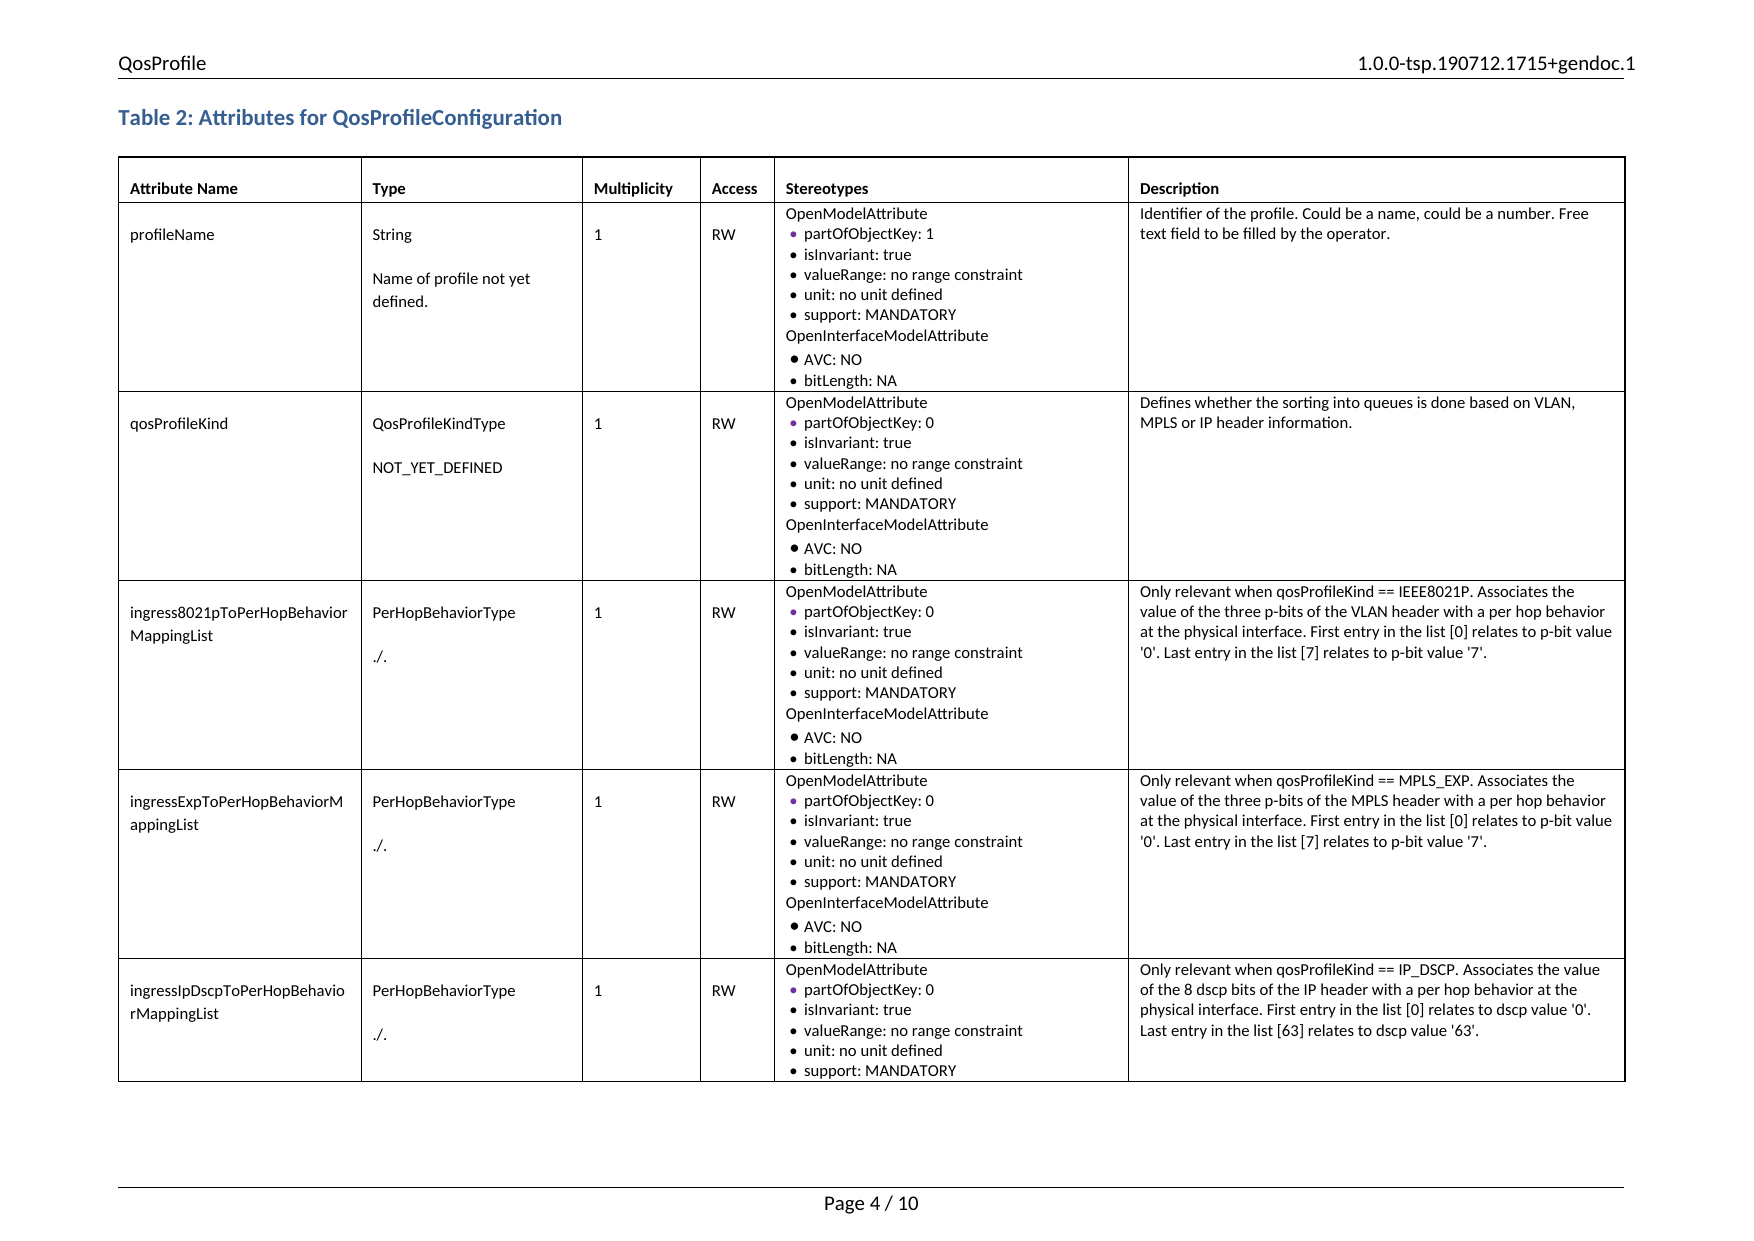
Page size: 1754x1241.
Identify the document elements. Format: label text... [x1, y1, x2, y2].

table_header Description [1129, 158, 1624, 202]
table_cell 1 [583, 581, 700, 769]
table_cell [119, 959, 361, 1081]
table_cell Only relevant when qosProfileKind == IEEE8021P. Associates the value of the three p-bits of the VLAN header with a per hop behavior at the physical interface. First entry in the list [0] relates to p-bit value '0'. Last entry in the list [7] relates to p-bit value '7'. [1129, 581, 1624, 769]
table_cell PerHopBehaviorType ./. [362, 581, 582, 769]
table_cell profileName [119, 203, 361, 391]
table_cell RW [701, 581, 774, 769]
table_cell ingress8021pToPerHopBehaviorMappingList [119, 581, 361, 769]
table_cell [775, 959, 1128, 1081]
table_header Stereotypes [775, 158, 1128, 202]
table_cell RW [701, 392, 774, 580]
table_cell RW [701, 959, 774, 1081]
table_cell PerHopBehaviorType ./. [362, 770, 582, 958]
table_header Attribute Name [119, 158, 361, 202]
table_header Type [362, 158, 582, 202]
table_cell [362, 959, 582, 1081]
table_cell RW [701, 770, 774, 958]
table_cell qosProfileKind [119, 392, 361, 580]
table_cell ingressExpToPerHopBehaviorMappingList [119, 770, 361, 958]
table_cell Only relevant when qosProfileKind == MPLS_EXP. Associates the value of the three p-bits of the MPLS header with a per hop behavior at the physical interface. First entry in the list [0] relates to p-bit value '0'. Last entry in the list [7] relates to p-bit value '7'. [1129, 770, 1624, 958]
table_cell Defines whether the sorting into queues is done based on VLAN, MPLS or IP header information. [1129, 392, 1624, 580]
table_cell 1 [583, 203, 700, 391]
table_cell QosProfileKindType NOT_YET_DEFINED [362, 392, 582, 580]
table_cell 1 [583, 959, 700, 1081]
table_header Access [701, 158, 774, 202]
table_header Multiplicity [583, 158, 700, 202]
table_cell String Name of profile not yet defined. [362, 203, 582, 391]
table_cell 1 [583, 392, 700, 580]
table_cell 1 [583, 770, 700, 958]
table_cell Identifier of the profile. Could be a name, could be a number. Free text field to be filled by the operator. [1129, 203, 1624, 391]
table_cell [1129, 959, 1624, 1081]
table_cell OpenModelAttribute • partOfObjectKey: 1 • isInvariant: true • valueRange: no range constraint • unit: no unit defined • support: MANDATORY OpenInterfaceModelAttribute • AVC: NO • bitLength: NA [775, 203, 1128, 391]
table_cell RW [701, 203, 774, 391]
